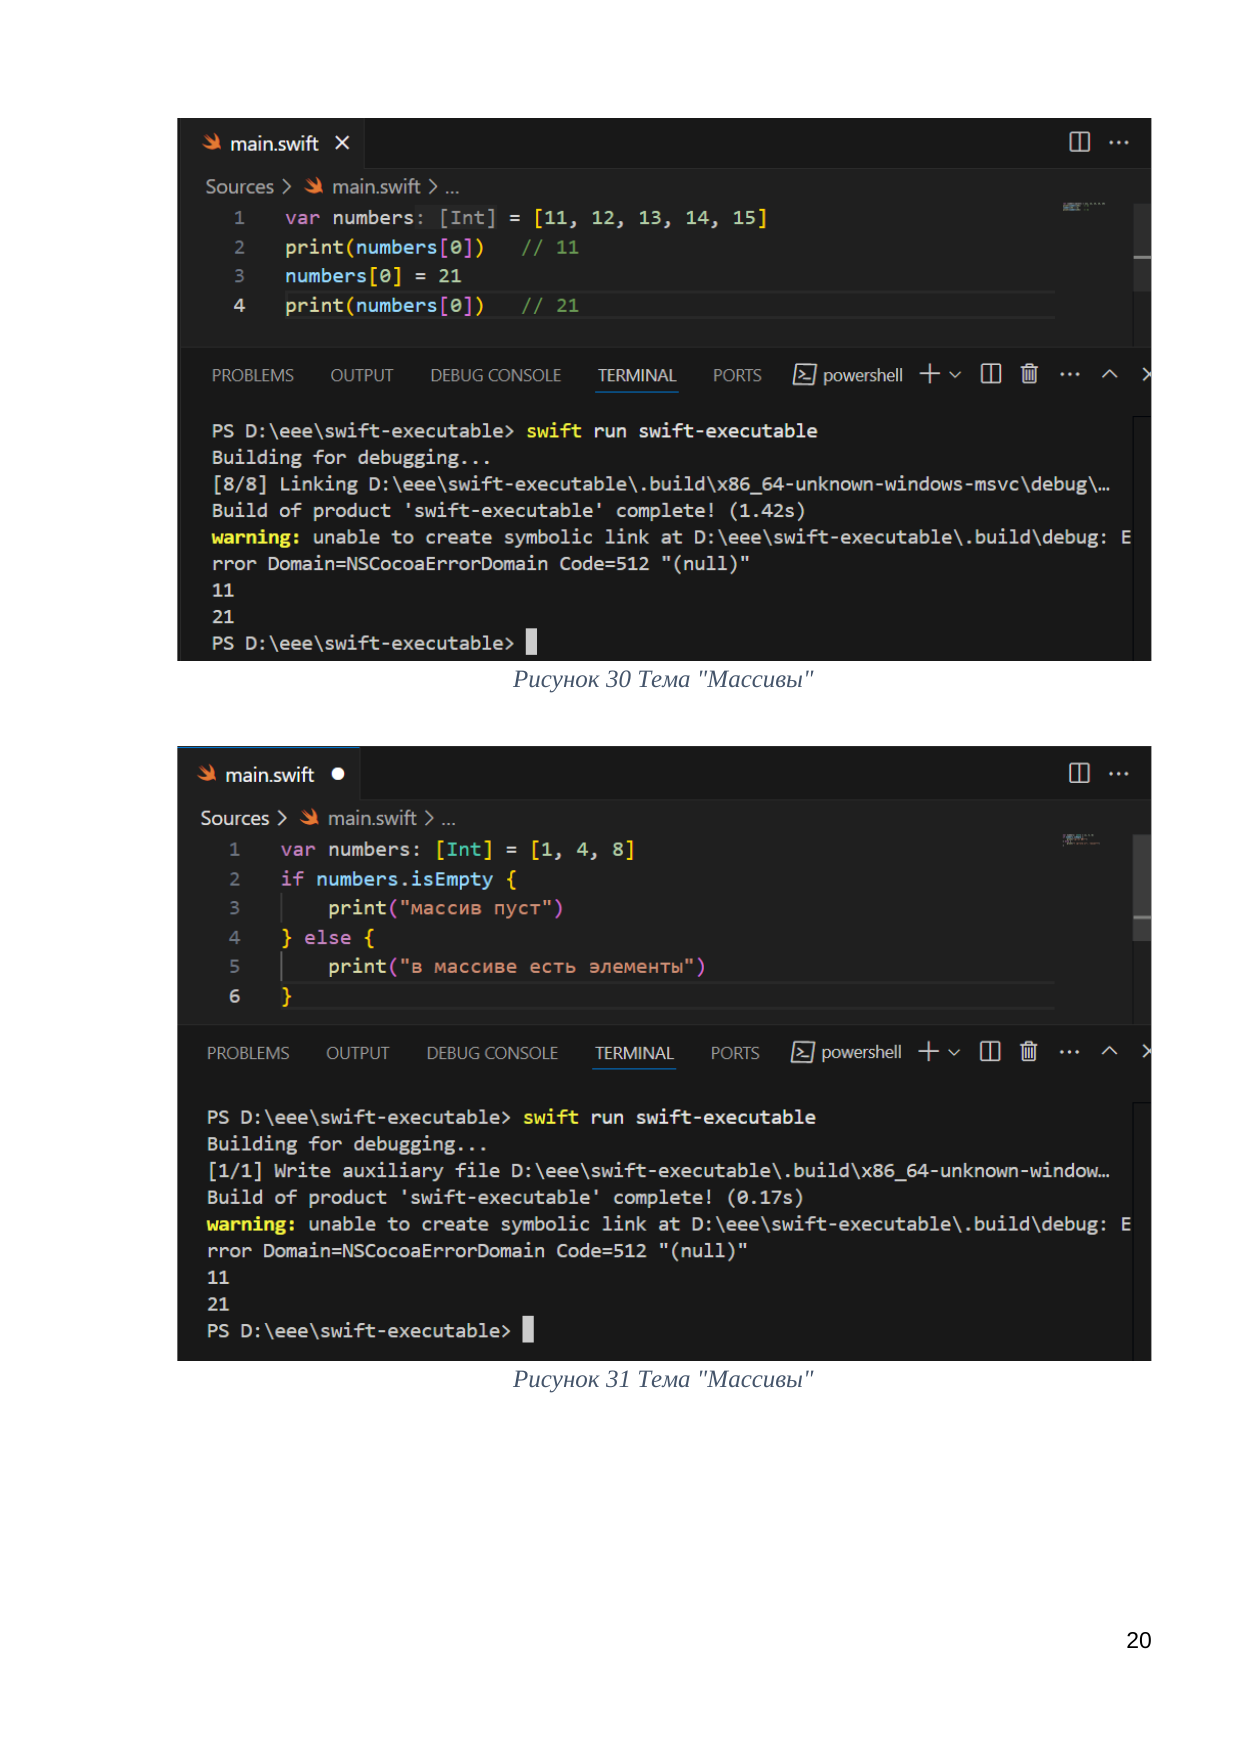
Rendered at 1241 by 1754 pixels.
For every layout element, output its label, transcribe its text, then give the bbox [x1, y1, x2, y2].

picture [177, 118, 1152, 661]
text Рисунок 30 Тема "Массивы" [177, 664, 1152, 693]
text Рисунок 31 Тема "Массивы" [177, 1364, 1152, 1393]
picture [177, 746, 1152, 1361]
